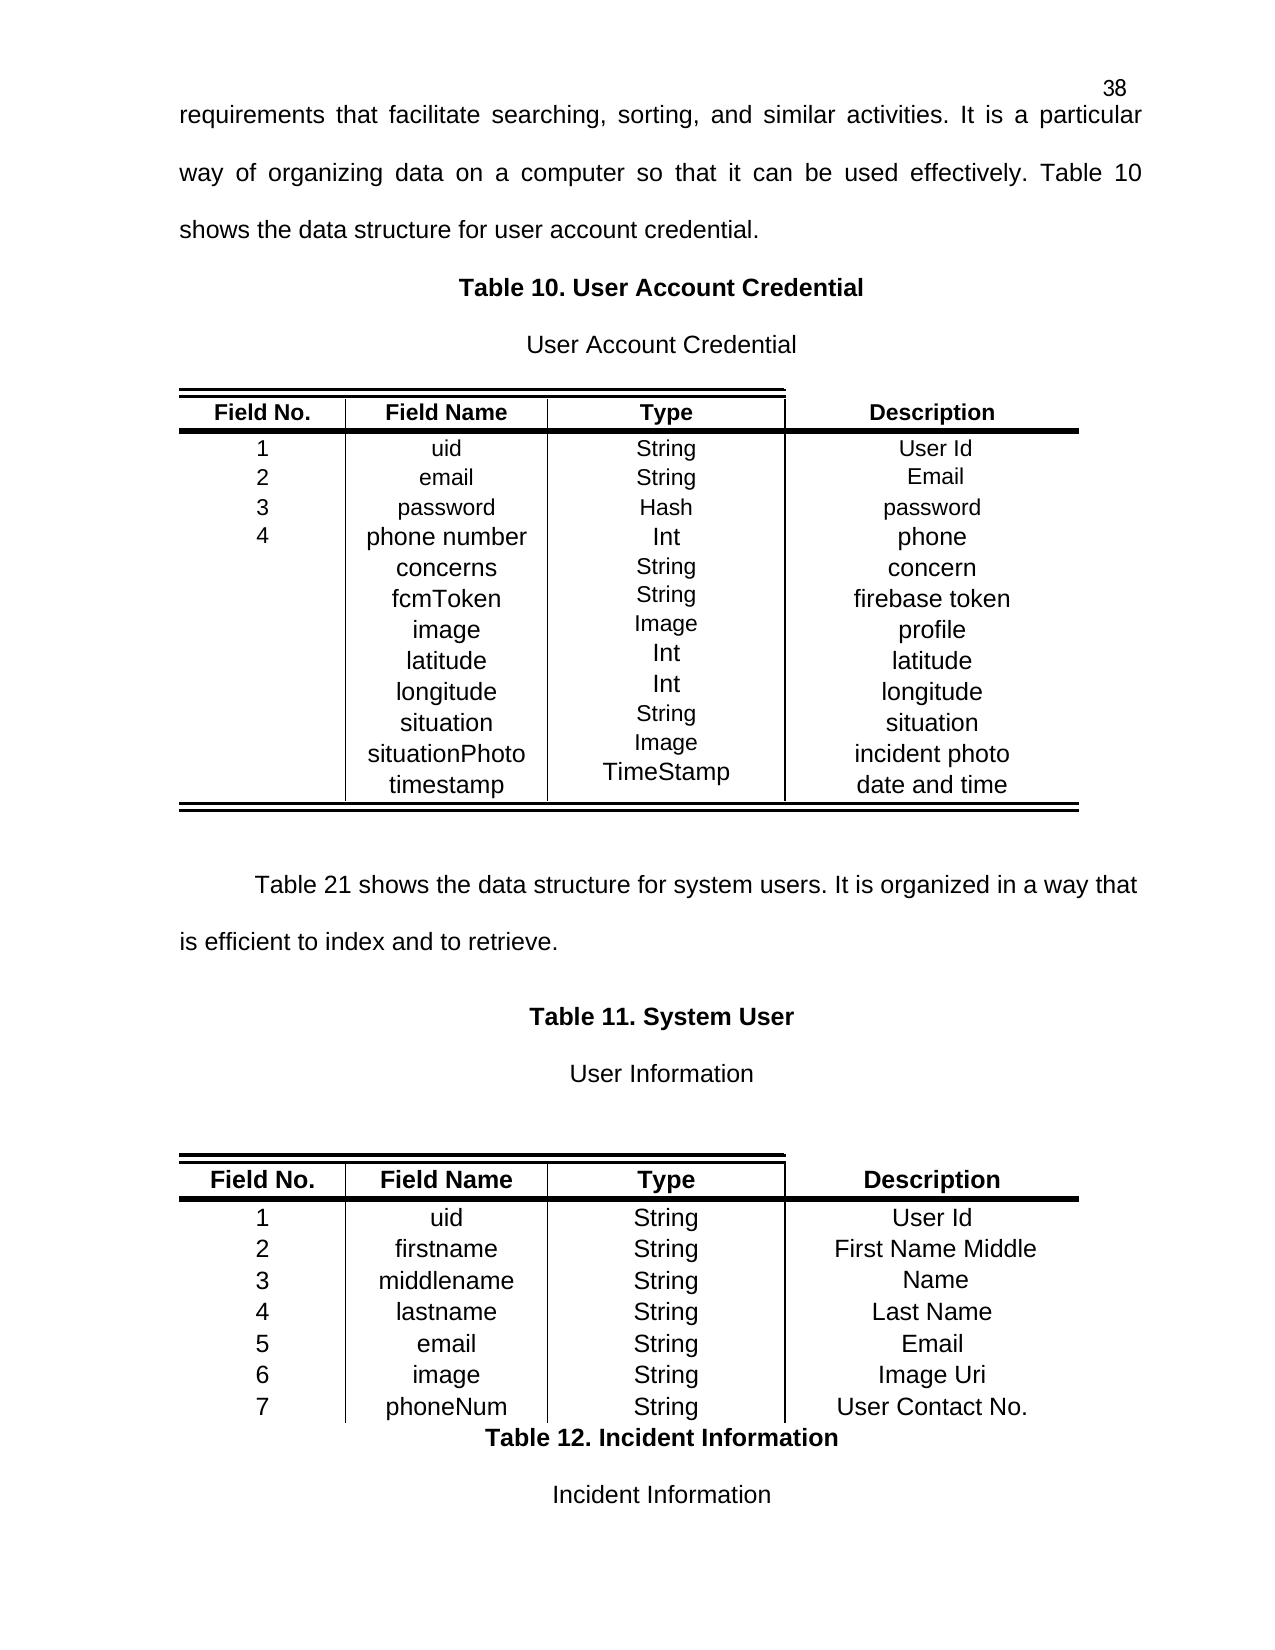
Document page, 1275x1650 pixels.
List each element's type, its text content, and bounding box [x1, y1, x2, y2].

table_cell String [548, 1202, 784, 1233]
table_header Field No. [179, 1164, 345, 1196]
table_header Description [785, 389, 1079, 428]
table_cell String [548, 464, 784, 493]
table_cell User Id [786, 1202, 1079, 1233]
table_cell String [548, 1360, 784, 1391]
text User Account Credential [179, 330, 1144, 359]
table_cell String [548, 1391, 784, 1423]
table_cell String [548, 1265, 784, 1297]
table_cell lastname [346, 1297, 547, 1328]
table_header Type [548, 1164, 784, 1196]
table_cell phoneNum [346, 1391, 547, 1423]
table_cell password phone number concerns fcmToken image latitude longitude situation situationPhoto timestamp [346, 493, 547, 801]
text Table 10. User Account Credential [179, 272, 1144, 301]
table_cell 6 [179, 1360, 345, 1391]
table_cell String [548, 1297, 784, 1328]
text Table 12. Incident Information [266, 1423, 1057, 1452]
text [179, 100, 1144, 244]
table_cell 4 [179, 1297, 345, 1328]
text Table 11. System User [266, 1002, 1057, 1030]
table_cell 1 [179, 1202, 345, 1233]
table_cell firstname [346, 1234, 547, 1265]
text User Information [186, 1059, 1137, 1088]
text Incident Information [186, 1480, 1137, 1509]
table_cell String [548, 1234, 784, 1265]
table_cell 5 [179, 1328, 345, 1360]
text Table 21 shows the data structure for system users. It is organized in a way that is efficient to index and to retrieve. [179, 870, 1144, 956]
table_cell First Name Middle Name [786, 1234, 1079, 1297]
table_cell email [346, 464, 547, 493]
table_cell Hash Int String String Image Int Int String Image TimeStamp [548, 493, 784, 801]
table_header Type [548, 398, 785, 428]
table_cell Last Name [786, 1297, 1079, 1328]
table_cell uid [346, 434, 547, 463]
table_cell Image Uri [786, 1360, 1079, 1391]
table_cell User Contact No. [786, 1391, 1079, 1423]
table_cell password phone concern firebase token profile latitude longitude situation incident photo date and time [786, 493, 1079, 801]
table_header Description [785, 1154, 1079, 1196]
table_cell uid [346, 1202, 547, 1233]
table_cell email [346, 1328, 547, 1360]
table_header Field No. [179, 398, 345, 428]
table_cell 2 [179, 1234, 345, 1265]
table_cell 1 [179, 434, 345, 463]
table_cell User Id Email [786, 434, 1079, 493]
table_cell Email [786, 1328, 1079, 1360]
table_cell String [548, 1328, 784, 1360]
table_cell 2 [179, 464, 345, 493]
table_header Field Name [346, 398, 547, 428]
table_header Field Name [346, 1164, 547, 1196]
table_cell 7 [179, 1391, 345, 1423]
table_cell 3 [179, 1265, 345, 1297]
table_cell 3 4 [179, 493, 345, 801]
table_cell String [548, 434, 784, 463]
table_cell image [346, 1360, 547, 1391]
table_cell middlename [346, 1265, 547, 1297]
